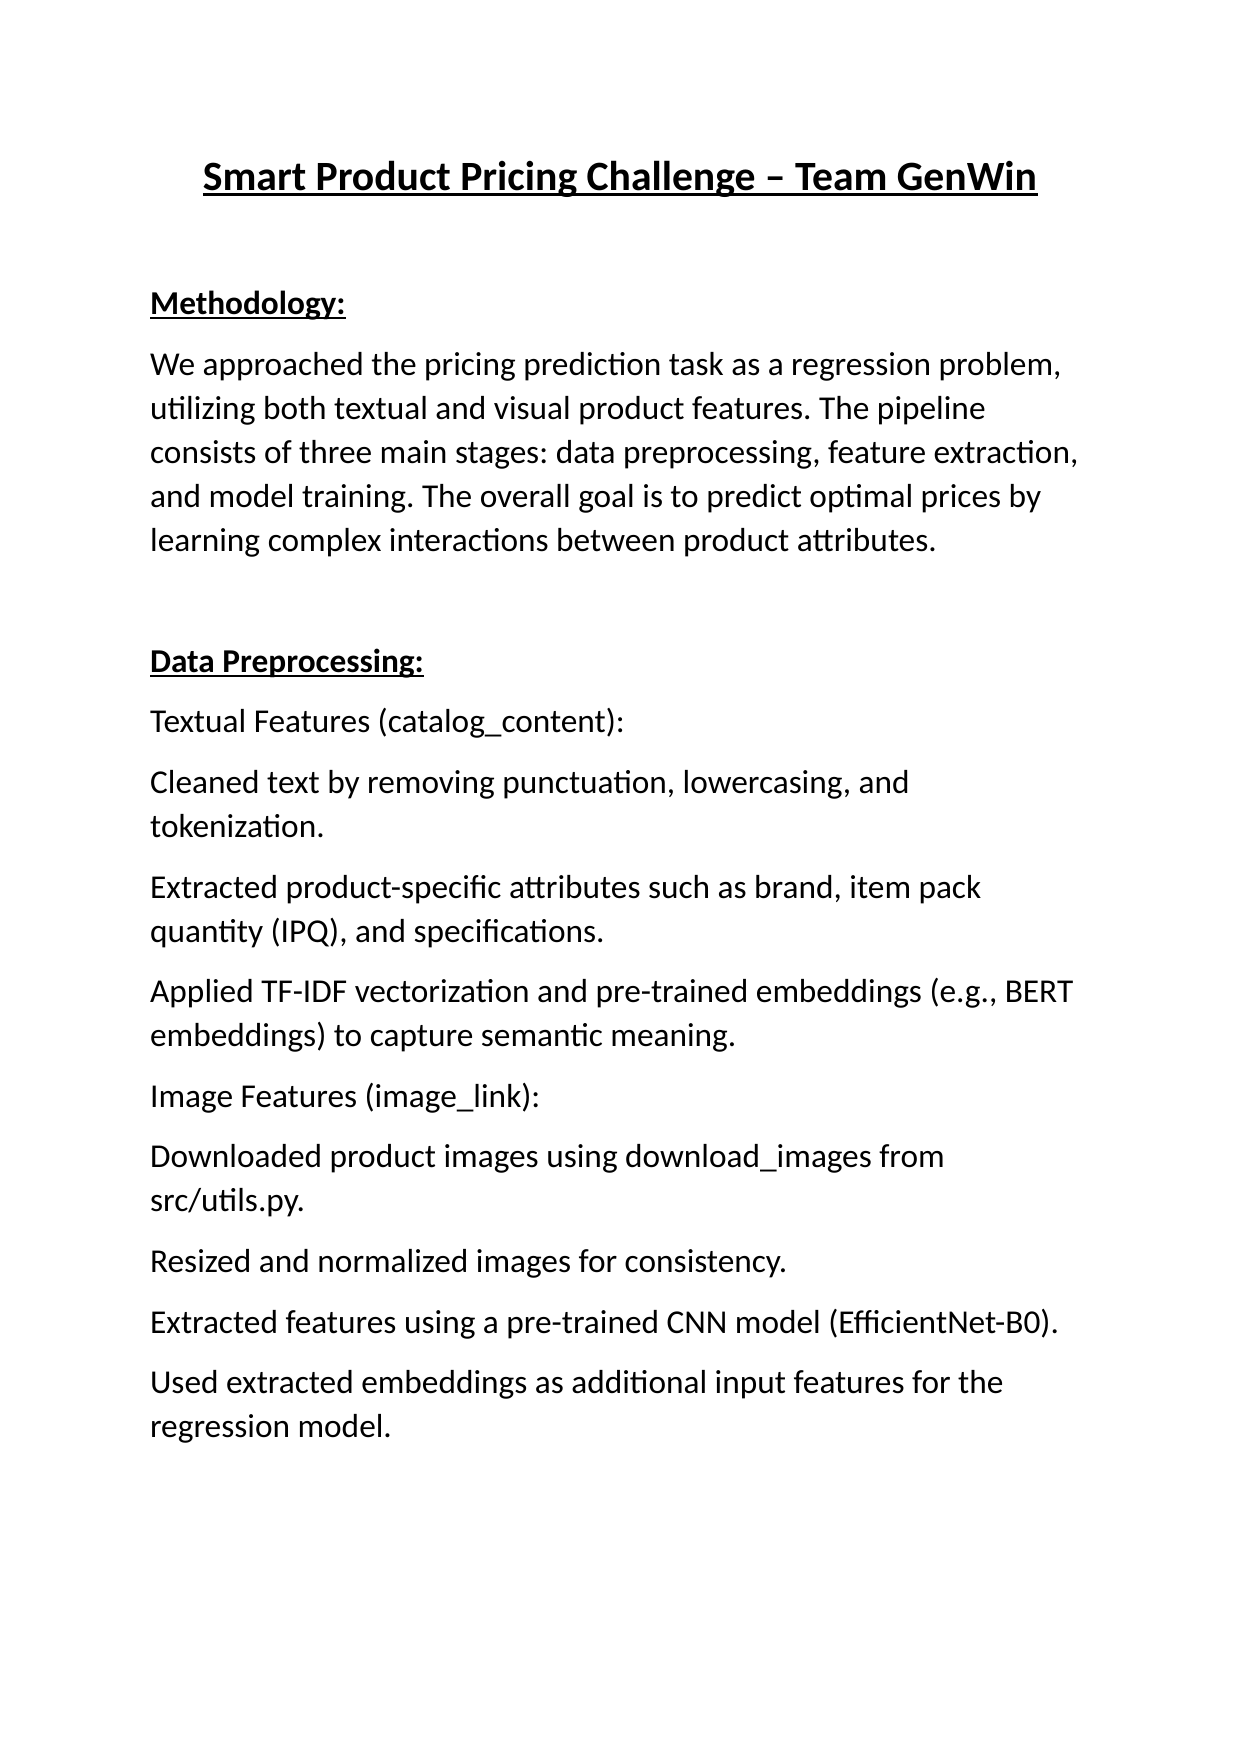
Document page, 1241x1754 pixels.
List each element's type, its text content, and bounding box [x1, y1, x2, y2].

text Textual Features (catalog_content): [150, 701, 1090, 741]
text Applied TF-IDF vectorization and pre-trained embeddings (e.g., BERT embeddings) to capture semantic meaning. [150, 970, 1090, 1055]
text Downloaded product images using download_images from src/utils.py. [150, 1136, 1090, 1220]
text Smart Product Pricing Challenge – Team GenWin [150, 150, 1090, 201]
text Data Preprocessing: [150, 640, 1090, 681]
text Image Features (image_link): [150, 1075, 1090, 1116]
text Extracted product-specific attributes such as brand, item pack quantity (IPQ), and specifications. [150, 866, 1090, 950]
text Cleaned text by removing punctuation, lowercasing, and tokenization. [150, 761, 1090, 846]
text Used extracted embeddings as additional input features for the regression model. [150, 1361, 1090, 1446]
text Methodology: [150, 282, 1090, 323]
text Resized and normalized images for consistency. [150, 1240, 1090, 1281]
text Extracted features using a pre-trained CNN model (EfficientNet-B0). [150, 1301, 1090, 1341]
text We approached the pricing prediction task as a regression problem, utilizing both textual and visual product features. The pipeline consists of three main stages: data preprocessing, feature extraction, and model training. The overall goal is to predict optimal prices by learning complex interactions between product attributes. [150, 343, 1090, 559]
